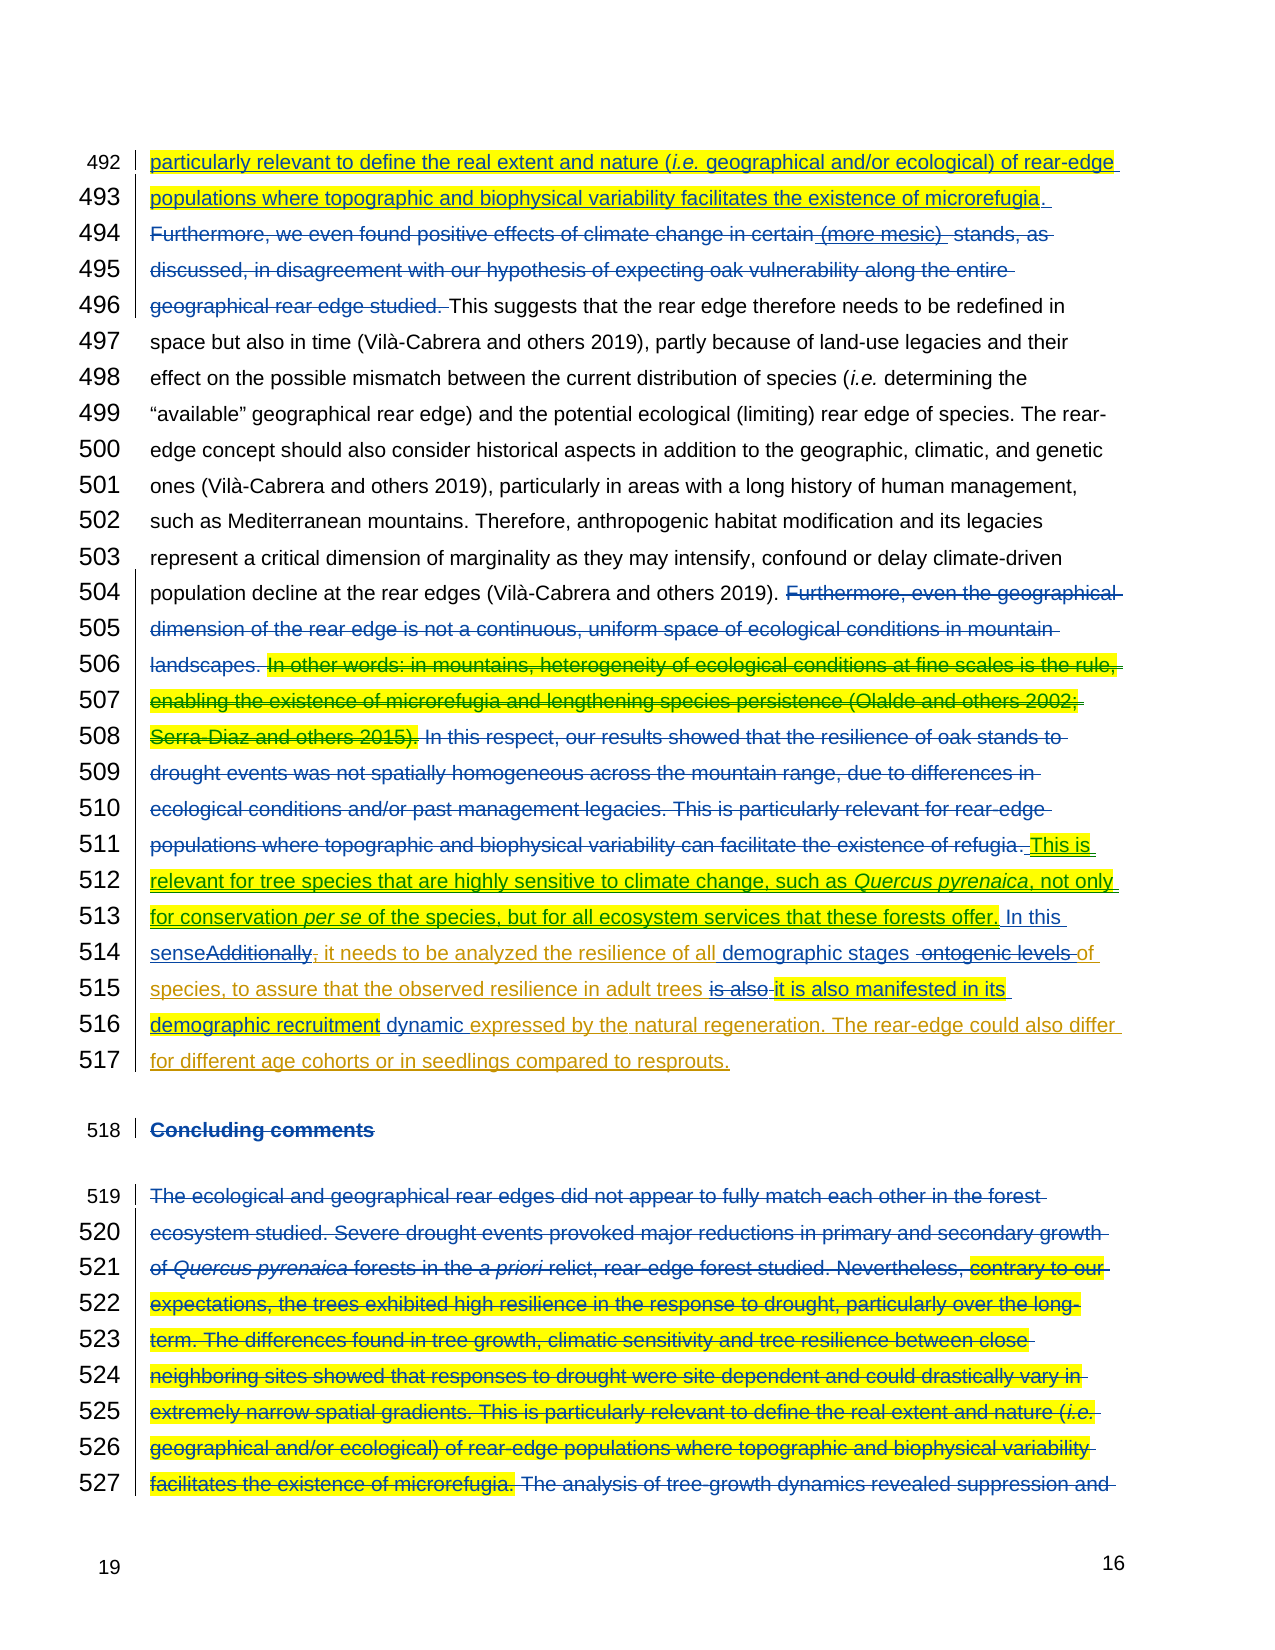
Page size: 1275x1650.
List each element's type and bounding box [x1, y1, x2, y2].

text [150, 150, 1125, 1072]
